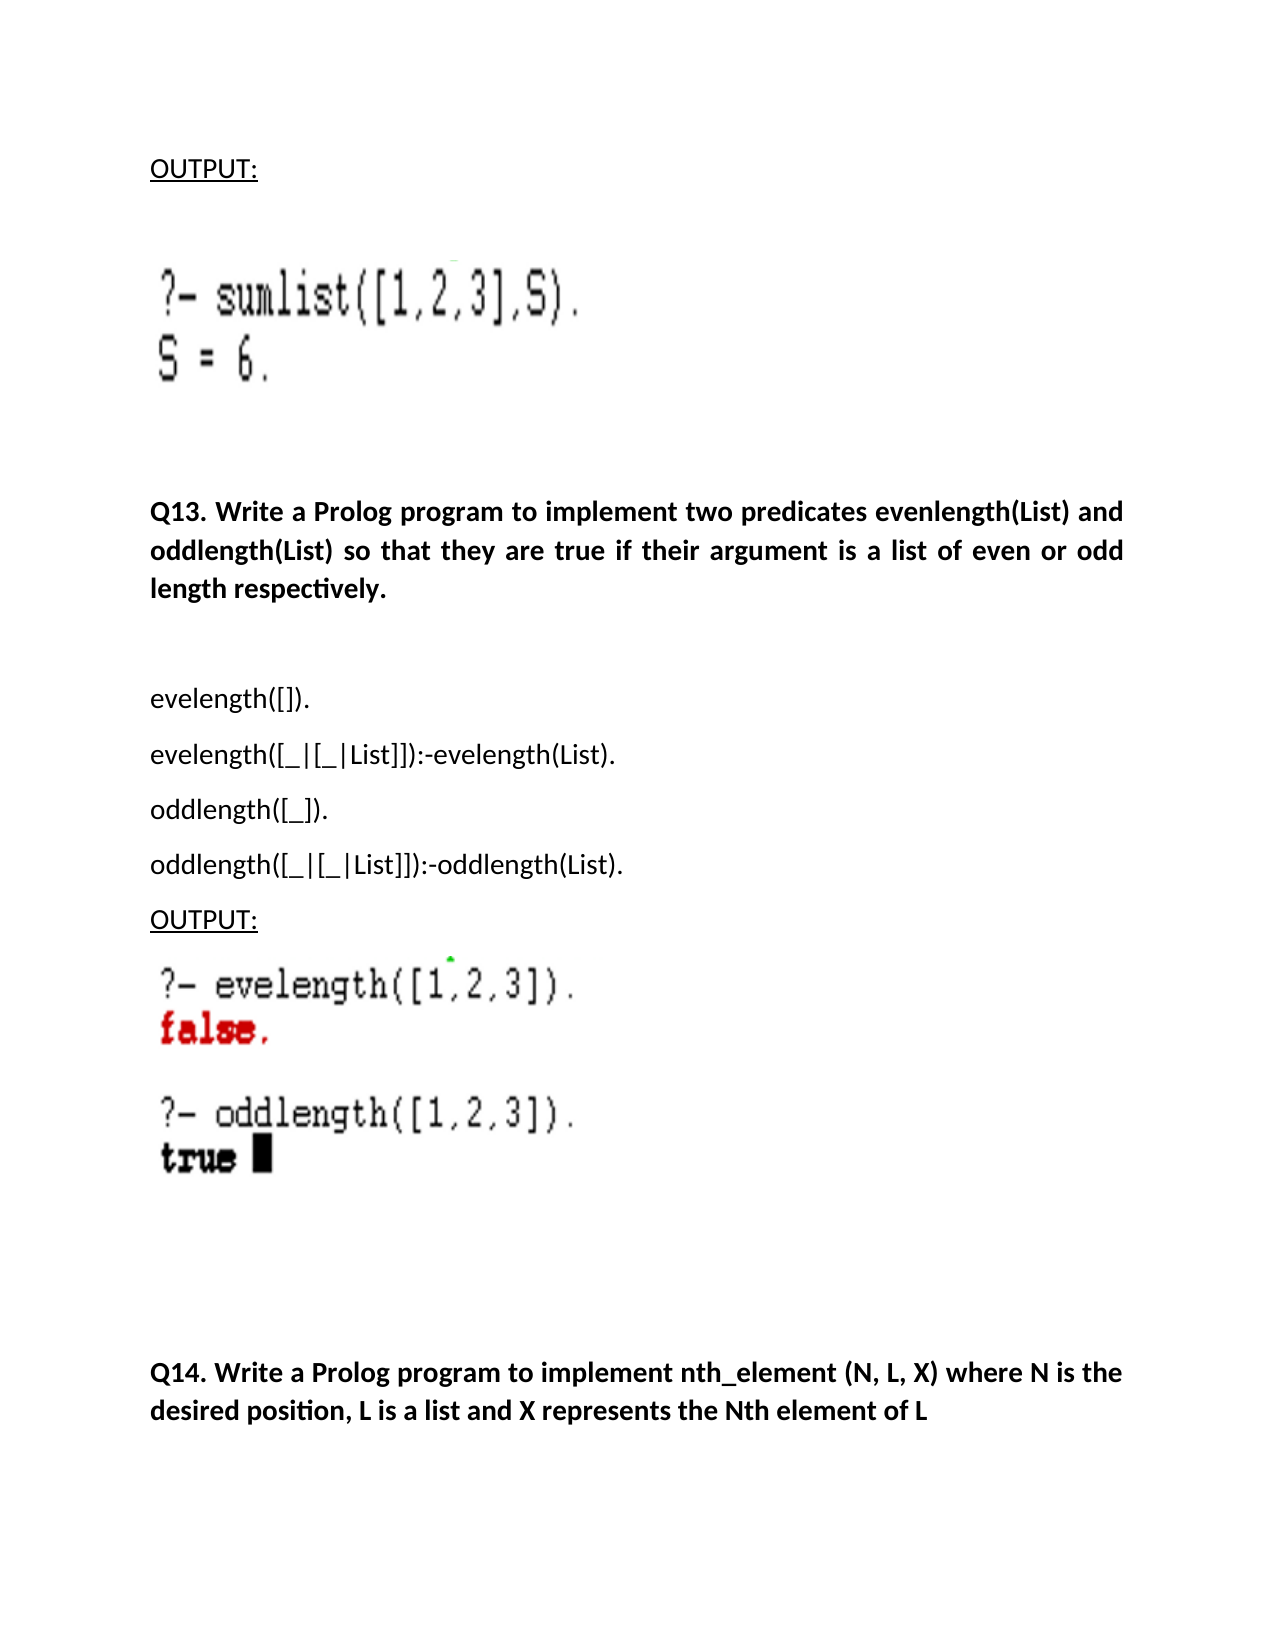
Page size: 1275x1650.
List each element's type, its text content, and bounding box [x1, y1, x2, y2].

picture [150, 956, 613, 1225]
text OUTPUT: [150, 150, 1125, 186]
text OUTPUT: [150, 901, 1125, 937]
picture [150, 260, 593, 420]
text oddlength([_|[_|List]]):-oddlength(List). [150, 846, 1125, 882]
text evelength([]). [150, 681, 1125, 716]
text oddlength([_]). [150, 791, 1125, 826]
text Q14. Write a Prolog program to implement nth_element (N, L, X) where N is the desired position, L is a list and X represents the Nth element of L [150, 1354, 1125, 1428]
text evelength([_|[_|List]]):-evelength(List). [150, 736, 1125, 771]
text Q13. Write a Prolog program to implement two predicates evenlength(List) and oddlength(List) so that they are true if their argument is a list of even or odd length respectively. [150, 493, 1125, 606]
